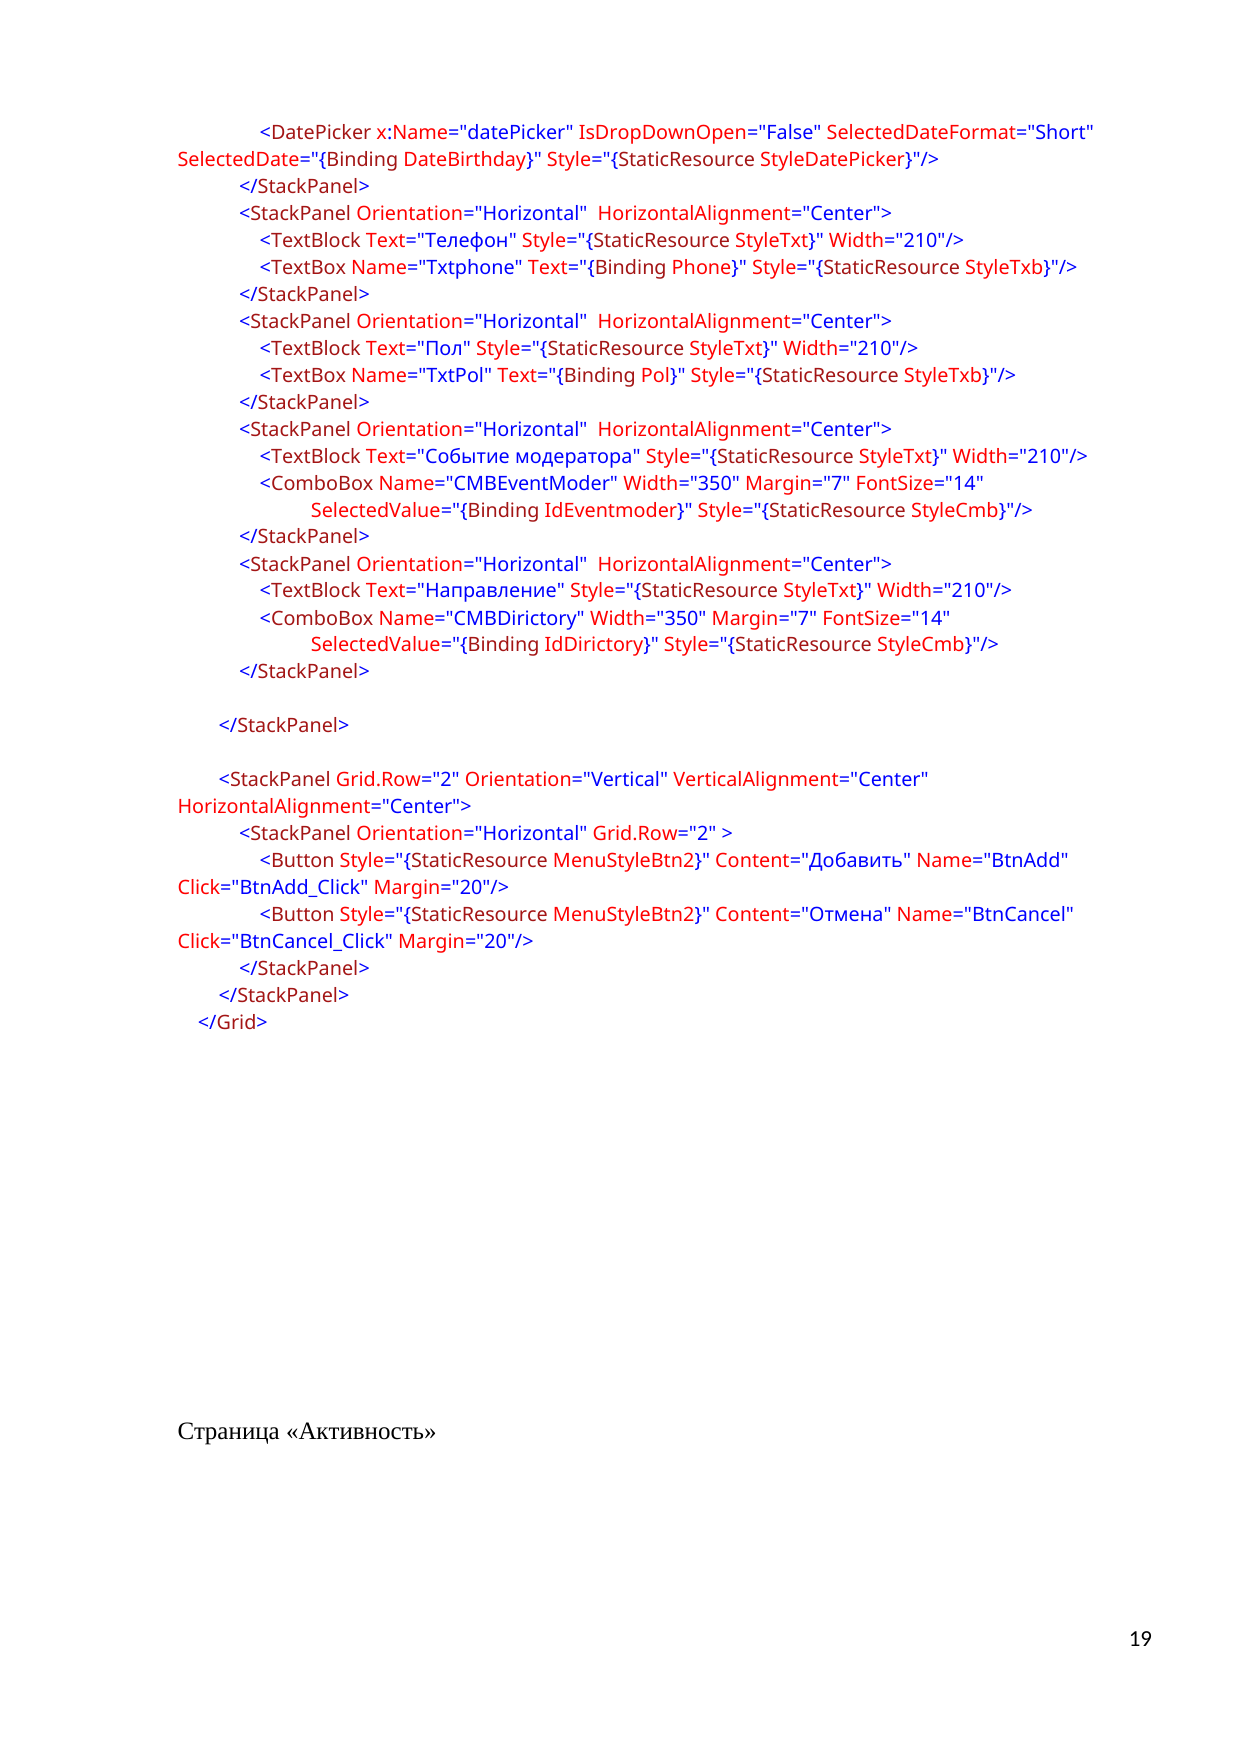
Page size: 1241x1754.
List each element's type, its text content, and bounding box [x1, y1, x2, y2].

text Страница «Активность» [177, 1416, 1152, 1445]
text <StackPanel Orientation="Horizontal" HorizontalAlignment="Center"> [177, 550, 1152, 577]
text <TextBlock Text="Телефон" Style="{StaticResource StyleTxt}" Width="210"/> [177, 226, 1152, 253]
text <TextBox Name="TxtPol" Text="{Binding Pol}" Style="{StaticResource StyleTxb}"/> [177, 361, 1152, 388]
text SelectedValue="{Binding IdDirictory}" Style="{StaticResource StyleCmb}"/> [177, 631, 1152, 658]
text </StackPanel> [177, 280, 1152, 307]
text <ComboBox Name="CMBEventModer" Width="350" Margin="7" FontSize="14" [177, 469, 1152, 496]
text <StackPanel Orientation="Horizontal" HorizontalAlignment="Center"> [177, 415, 1152, 442]
text </Grid> [177, 1008, 1152, 1035]
text <TextBlock Text="Пол" Style="{StaticResource StyleTxt}" Width="210"/> [177, 334, 1152, 361]
text </StackPanel> [177, 981, 1152, 1008]
text <TextBox Name="Txtphone" Text="{Binding Phone}" Style="{StaticResource StyleTxb}"/> [177, 253, 1152, 280]
text <Button Style="{StaticResource MenuStyleBtn2}" Content="Отмена" Name="BtnCancel" Click="BtnCancel_Click" Margin="20"/> [177, 901, 1152, 954]
text <TextBlock Text="Событие модератора" Style="{StaticResource StyleTxt}" Width="210"/> [177, 442, 1152, 469]
text SelectedValue="{Binding IdEventmoder}" Style="{StaticResource StyleCmb}"/> [177, 496, 1152, 523]
text <ComboBox Name="CMBDirictory" Width="350" Margin="7" FontSize="14" [177, 604, 1152, 631]
text </StackPanel> [177, 954, 1152, 981]
text </StackPanel> [177, 523, 1152, 550]
text <StackPanel Orientation="Horizontal" Grid.Row="2" > [177, 819, 1152, 847]
text <StackPanel Grid.Row="2" Orientation="Vertical" VerticalAlignment="Center" HorizontalAlignment="Center"> [177, 766, 1152, 819]
text </StackPanel> [177, 712, 1152, 739]
text <StackPanel Orientation="Horizontal" HorizontalAlignment="Center"> [177, 307, 1152, 334]
text <Button Style="{StaticResource MenuStyleBtn2}" Content="Добавить" Name="BtnAdd" Click="BtnAdd_Click" Margin="20"/> [177, 847, 1152, 901]
text </StackPanel> [177, 388, 1152, 415]
text <DatePicker x:Name="datePicker" IsDropDownOpen="False" SelectedDateFormat="Short" SelectedDate="{Binding DateBirthday}" Style="{StaticResource StyleDatePicker}"/> [177, 118, 1152, 172]
text </StackPanel> [177, 172, 1152, 199]
text <TextBlock Text="Направление" Style="{StaticResource StyleTxt}" Width="210"/> [177, 577, 1152, 604]
text </StackPanel> [177, 658, 1152, 685]
text <StackPanel Orientation="Horizontal" HorizontalAlignment="Center"> [177, 199, 1152, 226]
